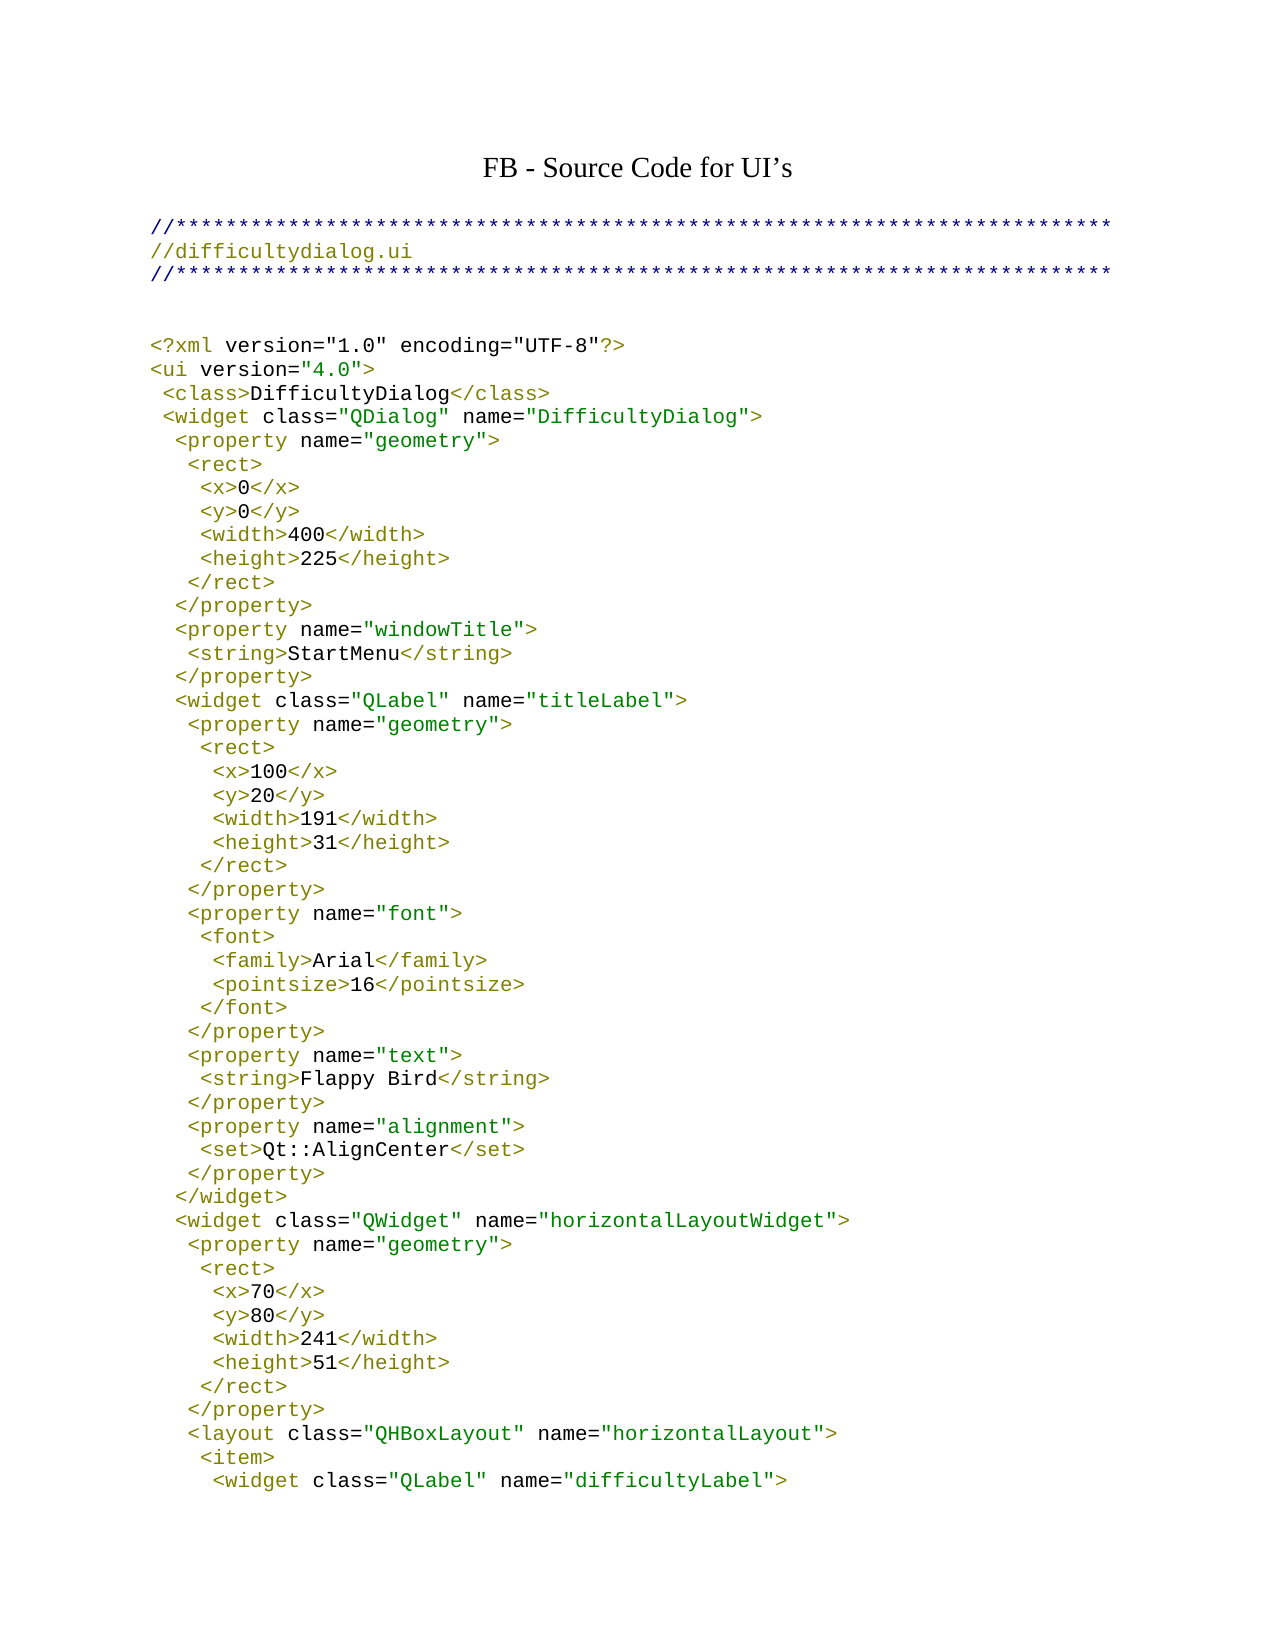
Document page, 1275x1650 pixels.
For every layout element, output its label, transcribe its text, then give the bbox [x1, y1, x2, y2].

text <widget class="QWidget" name="horizontalLayoutWidget"> [537, 1210, 1125, 1234]
text <property name="text"> [150, 1045, 313, 1068]
text <property name="alignment"> [150, 1116, 313, 1139]
text <property name="windowTitle"> [362, 619, 1125, 643]
text <rect> [150, 453, 1125, 477]
text </font> [150, 997, 1125, 1021]
text <set>Qt::AlignCenter</set> [150, 1139, 1125, 1163]
text <pointsize>16</pointsize> [150, 974, 1125, 997]
text <x>0</x> [150, 477, 1125, 501]
text <width>400</width> [150, 524, 1125, 548]
text <item> [150, 1447, 1125, 1470]
text <layout class="QHBoxLayout" name="horizontalLayout"> [600, 1423, 1125, 1447]
text <string>Flappy Bird</string> [150, 1068, 1125, 1092]
text <string>StartMenu</string> [150, 643, 1125, 666]
text </rect> [150, 572, 1125, 595]
text <property name="geometry"> [362, 430, 1125, 453]
text <y>0</y> [150, 501, 1125, 524]
text <layout class="QHBoxLayout" name="horizontalLayout"> [150, 1423, 288, 1447]
text <widget class="QDialog" name="DifficultyDialog"> [525, 406, 1125, 430]
text <font> [150, 926, 1125, 950]
text <width>191</width> [150, 808, 1125, 832]
text <property name="text"> [375, 1045, 1125, 1068]
text </property> [150, 1092, 1125, 1116]
text <y>80</y> [150, 1305, 1125, 1328]
text //*************************************************************************** [150, 217, 1125, 241]
text <property name="font"> [375, 903, 1125, 926]
text <widget class="QLabel" name="titleLabel"> [150, 690, 275, 714]
text //difficultydialog.ui [150, 241, 1125, 264]
text </property> [150, 879, 1125, 903]
text <x>70</x> [150, 1281, 1125, 1305]
text </rect> [150, 856, 1125, 879]
text <widget class="QLabel" name="difficultyLabel"> [150, 1470, 313, 1494]
text </property> [150, 1021, 1125, 1045]
text </rect> [150, 1376, 1125, 1399]
text <property name="geometry"> [375, 714, 1125, 737]
text <property name="windowTitle"> [150, 619, 300, 643]
text <property name="geometry"> [375, 1234, 1125, 1257]
text </property> [150, 666, 1125, 690]
text <family>Arial</family> [150, 950, 1125, 974]
text <property name="alignment"> [375, 1116, 1125, 1139]
text </property> [150, 595, 1125, 619]
text <width>241</width> [150, 1328, 1125, 1352]
text <ui version="4.0"> [300, 359, 1125, 383]
text <widget class="QLabel" name="difficultyLabel"> [562, 1470, 1125, 1494]
text <rect> [150, 1257, 1125, 1281]
text FB - Source Code for UI’s [150, 150, 1125, 183]
text <widget class="QDialog" name="DifficultyDialog"> [337, 406, 463, 430]
text <class>DifficultyDialog</class> [150, 383, 1125, 406]
text <x>100</x> [150, 761, 1125, 784]
text <widget class="QLabel" name="titleLabel"> [350, 690, 463, 714]
text <height>31</height> [150, 832, 1125, 856]
text <property name="geometry"> [150, 714, 313, 737]
text <property name="geometry"> [150, 1234, 313, 1257]
text <height>51</height> [150, 1352, 1125, 1376]
text <ui version="4.0"> [150, 359, 200, 383]
text <height>225</height> [150, 548, 1125, 572]
text <?xml version="1.0" encoding="UTF-8"?> [150, 335, 1125, 359]
text <widget class="QLabel" name="titleLabel"> [525, 690, 1125, 714]
text </widget> [150, 1187, 1125, 1210]
text <layout class="QHBoxLayout" name="horizontalLayout"> [362, 1423, 538, 1447]
text <property name="font"> [150, 903, 313, 926]
text <y>20</y> [150, 784, 1125, 808]
text </property> [150, 1163, 1125, 1187]
text //*************************************************************************** [150, 264, 1125, 288]
text <rect> [150, 737, 1125, 761]
text <property name="geometry"> [150, 430, 300, 453]
text </property> [150, 1399, 1125, 1423]
